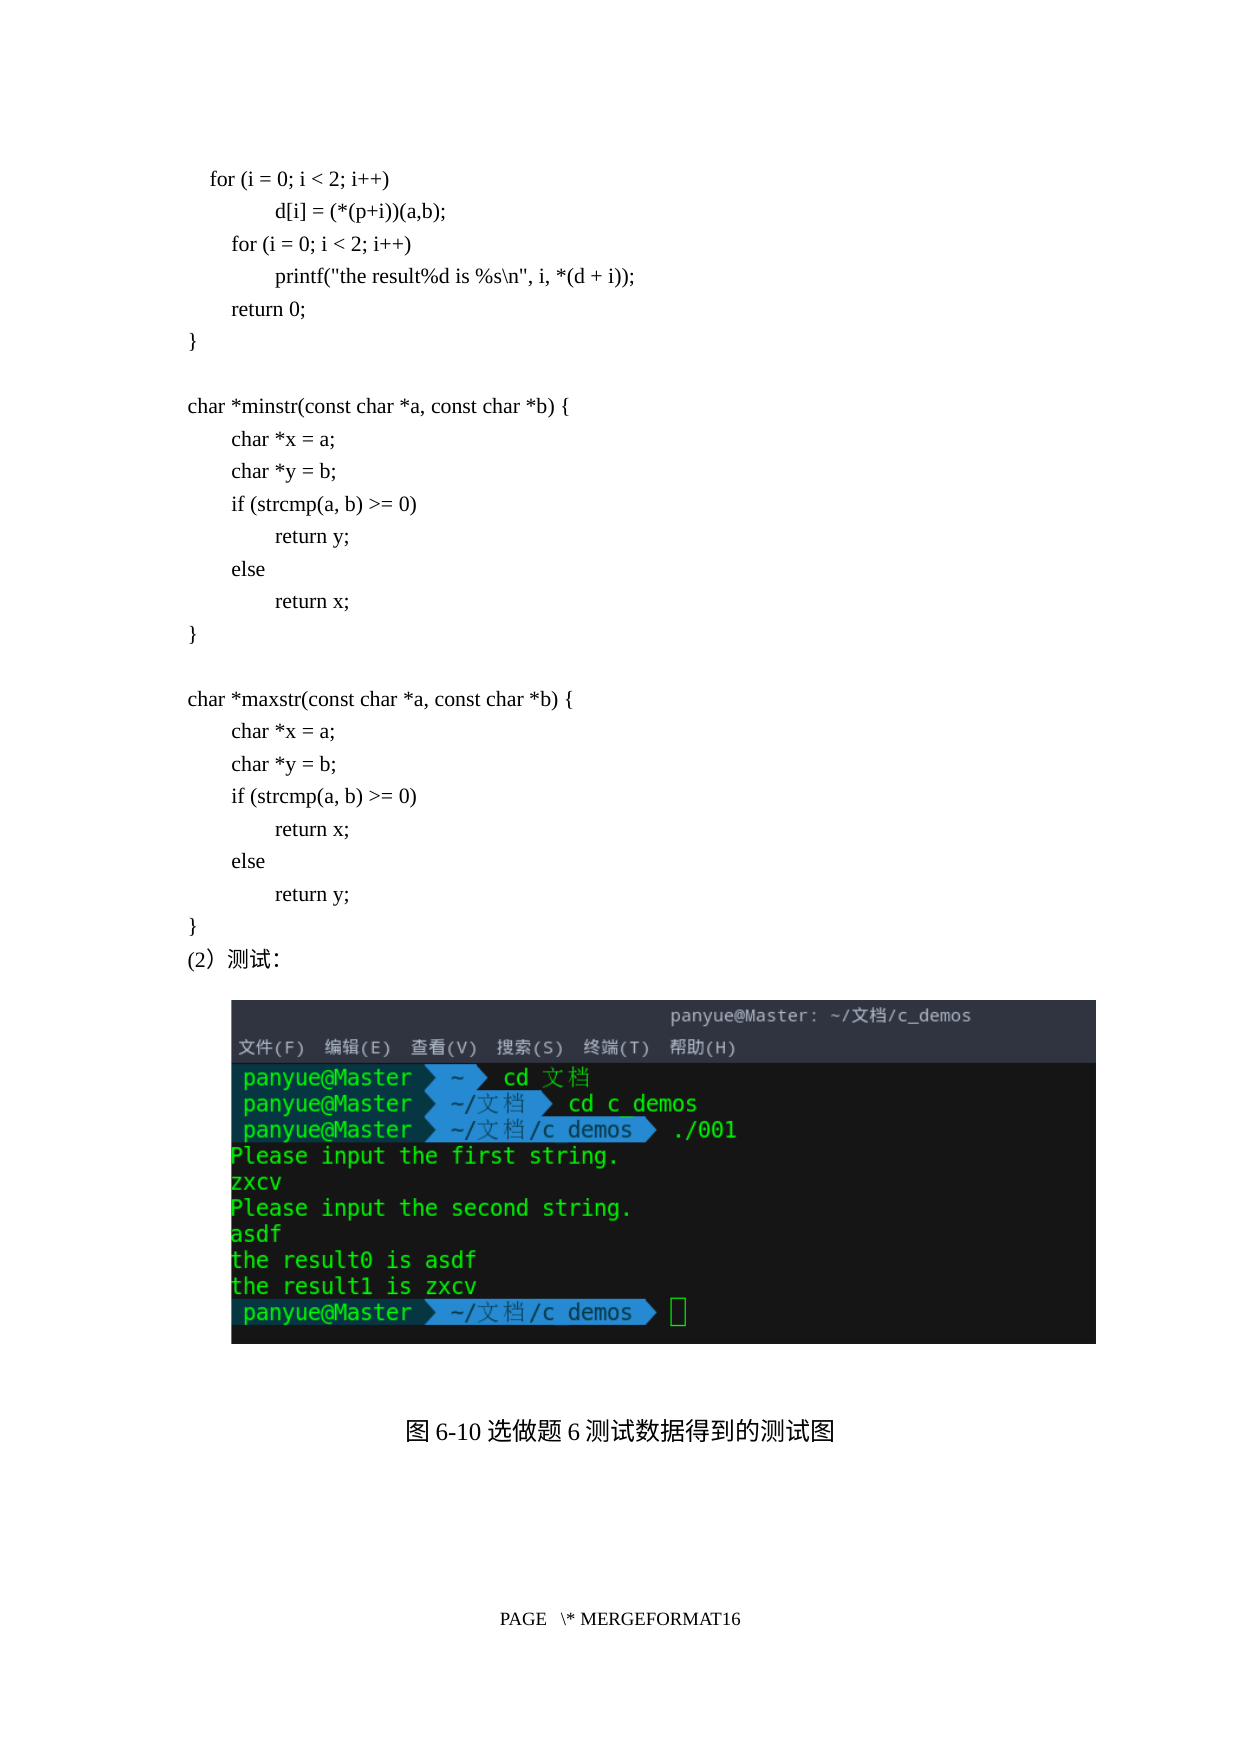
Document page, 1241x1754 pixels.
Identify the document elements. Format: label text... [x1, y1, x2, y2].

text } [187, 617, 1053, 649]
text (2）测试： [187, 942, 1053, 974]
text char *y = b; [187, 454, 1053, 487]
text char *x = a; [187, 714, 1053, 747]
text 图6-10 选做题6测试数据得到的测试图 [187, 1397, 1053, 1462]
text for (i = 0; i < 2; i++) [187, 227, 1053, 259]
text char *x = a; [187, 422, 1053, 454]
text } [187, 909, 1053, 942]
text for (i = 0; i < 2; i++) [187, 162, 1053, 194]
text return x; [187, 584, 1053, 617]
text if (strcmp(a, b) >= 0) [187, 779, 1053, 812]
text char *maxstr(const char *a, const char *b) { [187, 682, 1053, 714]
text char *y = b; [187, 747, 1053, 779]
text printf("the result%d is %s\n", i, *(d + i)); [187, 259, 1053, 292]
text else [187, 844, 1053, 877]
text } [187, 324, 1053, 357]
text d[i] = (*(p+i))(a,b); [187, 194, 1053, 227]
text return y; [187, 519, 1053, 552]
picture [231, 1000, 1096, 1344]
text else [187, 552, 1053, 584]
text return y; [187, 877, 1053, 909]
text char *minstr(const char *a, const char *b) { [187, 389, 1053, 422]
text if (strcmp(a, b) >= 0) [187, 487, 1053, 519]
text return x; [187, 812, 1053, 844]
text return 0; [187, 292, 1053, 324]
